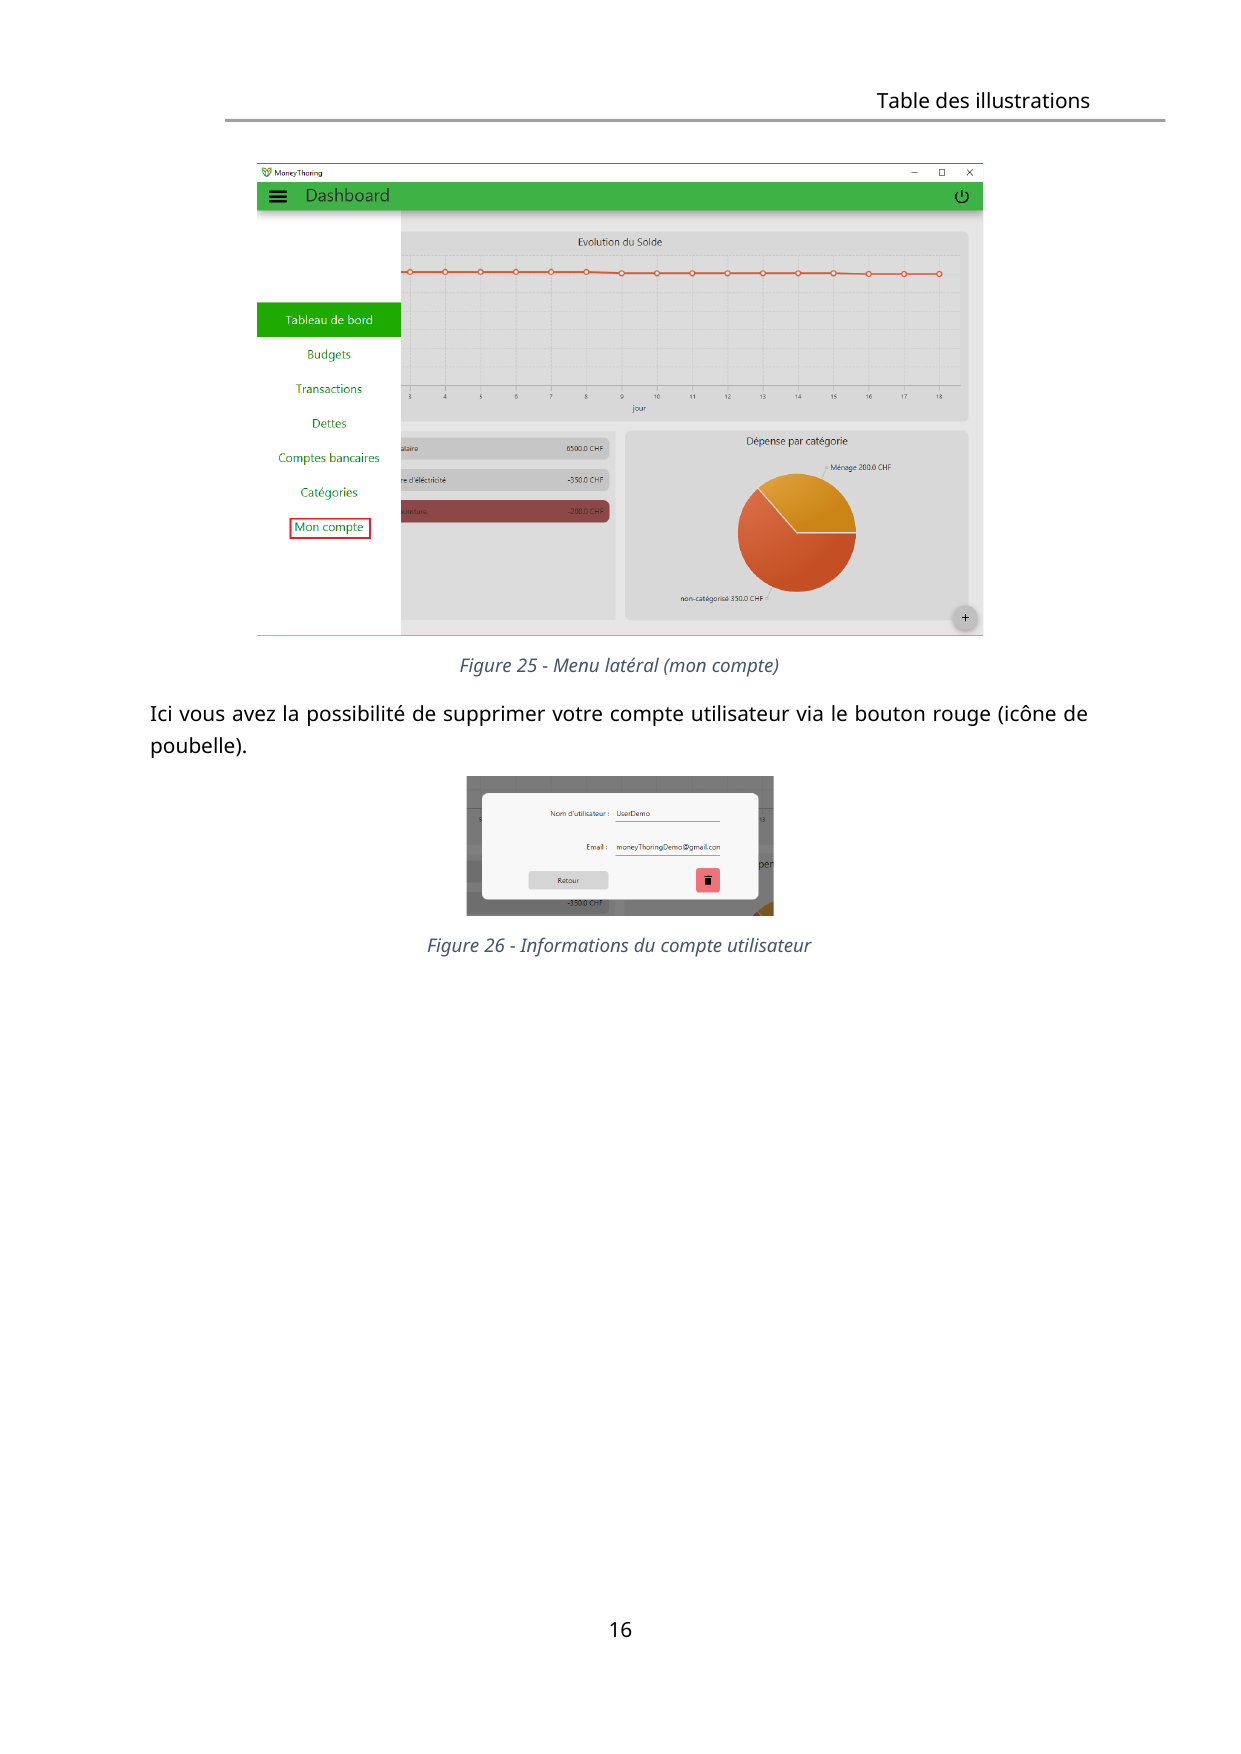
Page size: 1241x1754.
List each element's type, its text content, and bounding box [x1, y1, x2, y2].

text Ici vous avez la possibilité de supprimer votre compte utilisateur via le bouton rouge (icône de poubelle). [150, 699, 1090, 760]
picture [466, 776, 774, 916]
picture [257, 163, 984, 636]
text Figure 26 - Informations du compte utilisateur [150, 932, 1090, 957]
text Figure 25 - Menu latéral (mon compte) [150, 652, 1090, 678]
